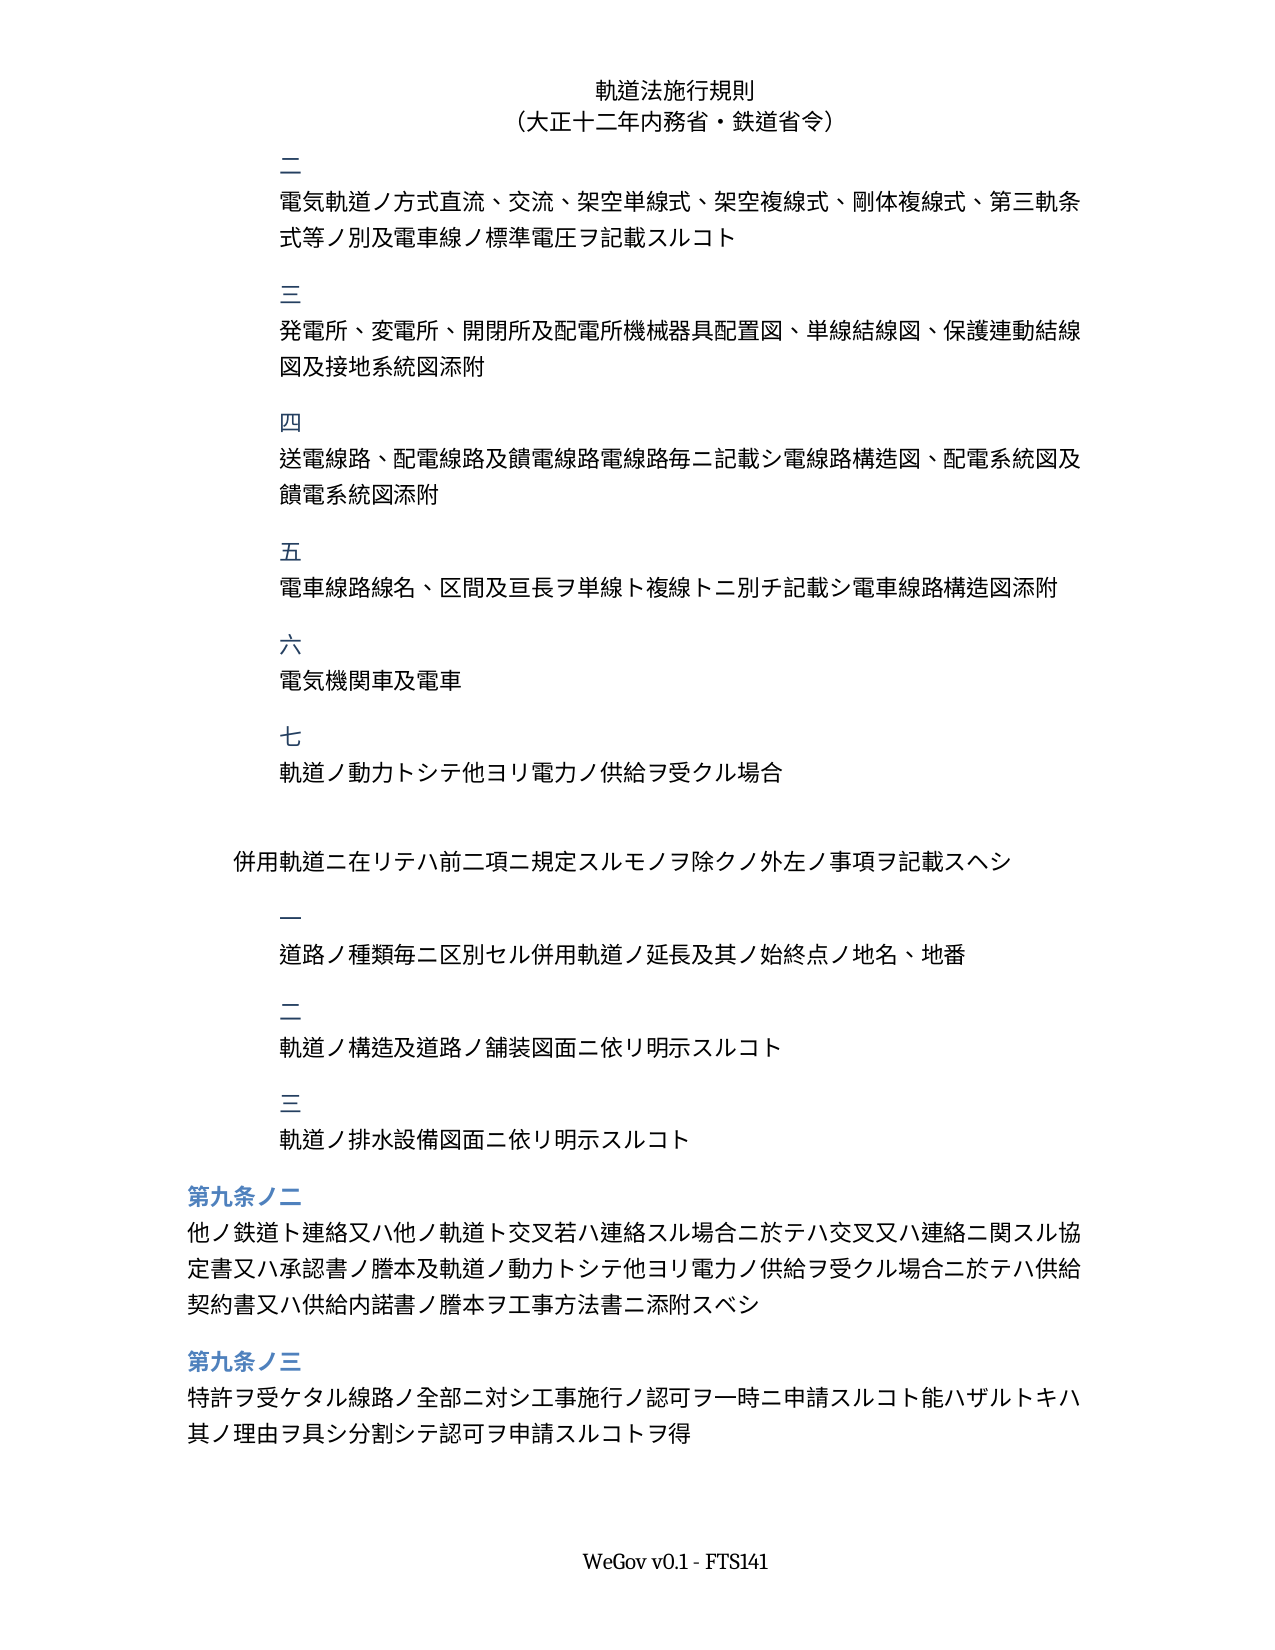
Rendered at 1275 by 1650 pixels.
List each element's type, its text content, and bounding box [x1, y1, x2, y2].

subtitle 第九条ノ二 [187, 1181, 1087, 1212]
subtitle 一 [279, 903, 1087, 934]
subtitle 三 [279, 279, 1087, 310]
subtitle 三 [279, 1088, 1087, 1120]
text 特許ヲ受ケタル線路ノ全部ニ対シ工事施行ノ認可ヲ一時ニ申請スルコト能ハザルトキハ其ノ理由ヲ具シ分割シテ認可ヲ申請スルコトヲ得 [187, 1382, 1087, 1449]
subtitle 二 [279, 996, 1087, 1027]
text 道路ノ種類毎ニ区別セル併用軌道ノ延長及其ノ始終点ノ地名、地番 [279, 939, 1087, 970]
subtitle 四 [279, 407, 1087, 438]
text 軌道ノ排水設備図面ニ依リ明示スルコト [279, 1124, 1087, 1156]
text 他ノ鉄道ト連絡又ハ他ノ軌道ト交叉若ハ連絡スル場合ニ於テハ交叉又ハ連絡ニ関スル協定書又ハ承認書ノ謄本及軌道ノ動力トシテ他ヨリ電力ノ供給ヲ受クル場合ニ於テハ供給契約書又ハ供給内諾書ノ謄本ヲ工事方法書ニ添附スベシ [187, 1217, 1087, 1320]
text 送電線路、配電線路及饋電線路電線路毎ニ記載シ電線路構造図、配電系統図及饋電系統図添附 [279, 443, 1087, 510]
subtitle 五 [279, 536, 1087, 567]
subtitle 七 [279, 721, 1087, 753]
text 電気機関車及電車 [279, 664, 1087, 696]
subtitle 二 [279, 150, 1087, 181]
text 軌道ノ動力トシテ他ヨリ電力ノ供給ヲ受クル場合 [279, 757, 1087, 788]
text 併用軌道ニ在リテハ前二項ニ規定スルモノヲ除クノ外左ノ事項ヲ記載スヘシ [233, 846, 1087, 877]
text 軌道ノ構造及道路ノ舗装図面ニ依リ明示スルコト [279, 1032, 1087, 1063]
subtitle 第九条ノ三 [187, 1346, 1087, 1377]
text 発電所、変電所、開閉所及配電所機械器具配置図、単線結線図、保護連動結線図及接地系統図添附 [279, 314, 1087, 382]
text 電車線路線名、区間及亘長ヲ単線ト複線トニ別チ記載シ電車線路構造図添附 [279, 572, 1087, 603]
text 電気軌道ノ方式直流、交流、架空単線式、架空複線式、剛体複線式、第三軌条式等ノ別及電車線ノ標準電圧ヲ記載スルコト [279, 186, 1087, 253]
subtitle 六 [279, 629, 1087, 660]
